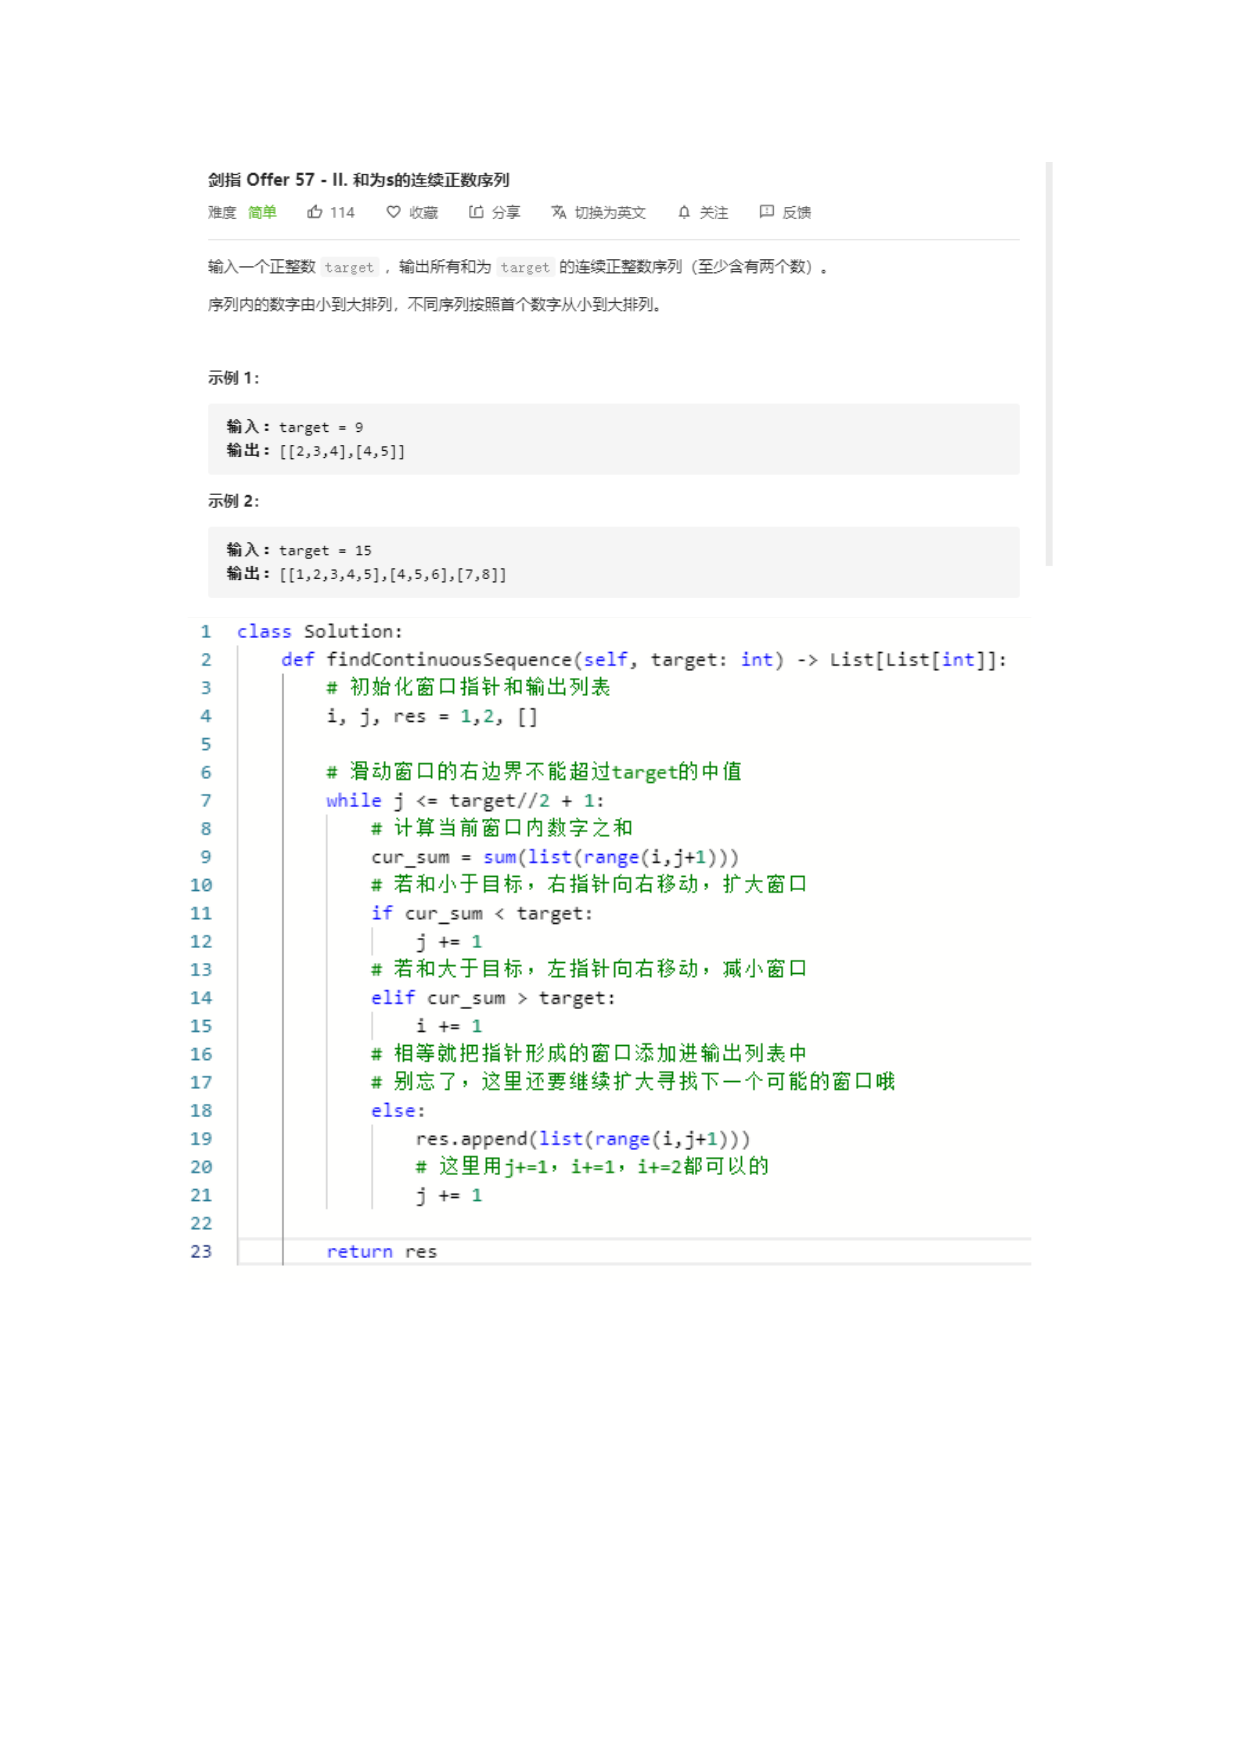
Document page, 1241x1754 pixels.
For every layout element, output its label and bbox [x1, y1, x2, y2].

picture [187, 617, 1032, 1283]
picture [187, 162, 1053, 611]
